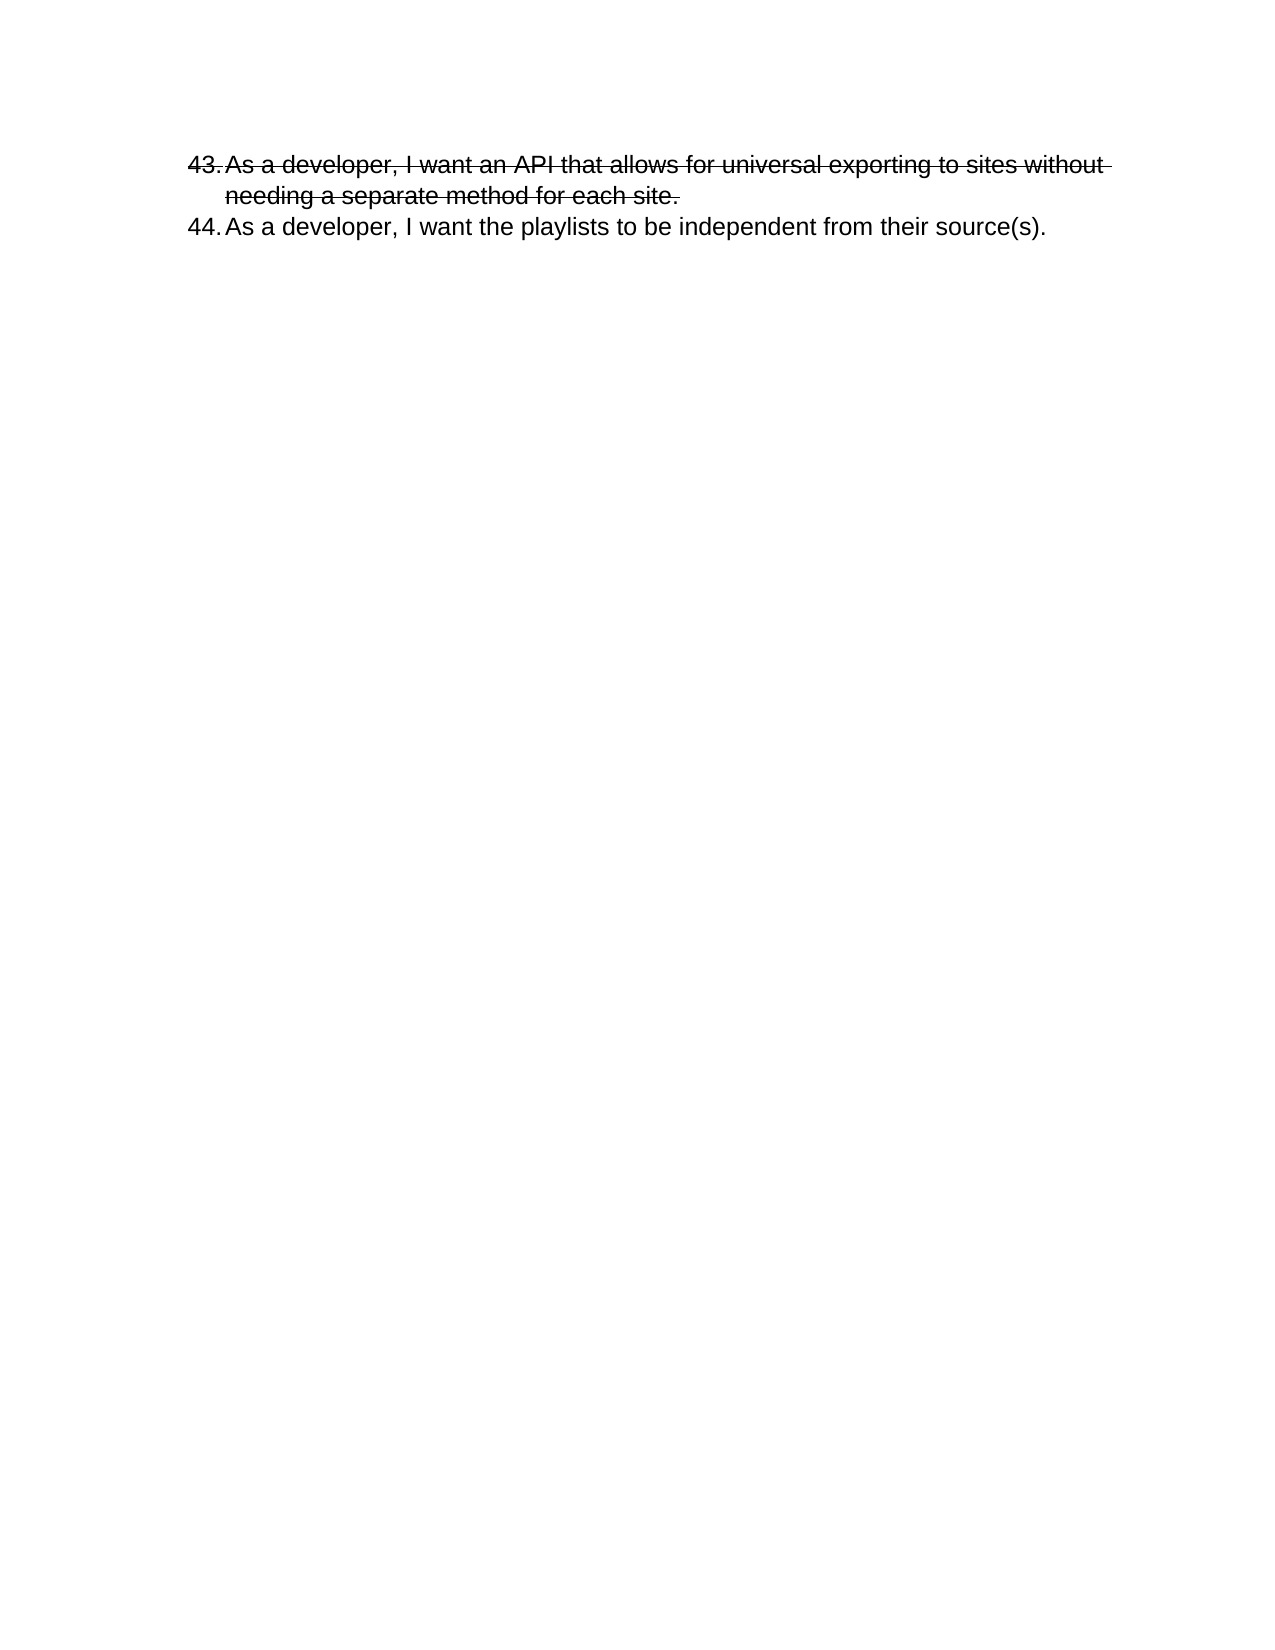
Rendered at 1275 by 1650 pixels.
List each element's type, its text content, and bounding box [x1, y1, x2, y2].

list As a developer, I want the playlists to be independent from their source(s). [187, 212, 1125, 241]
list As a developer, I want an API that allows for universal exporting to sites without needing a separate method for each site. [187, 150, 1125, 210]
